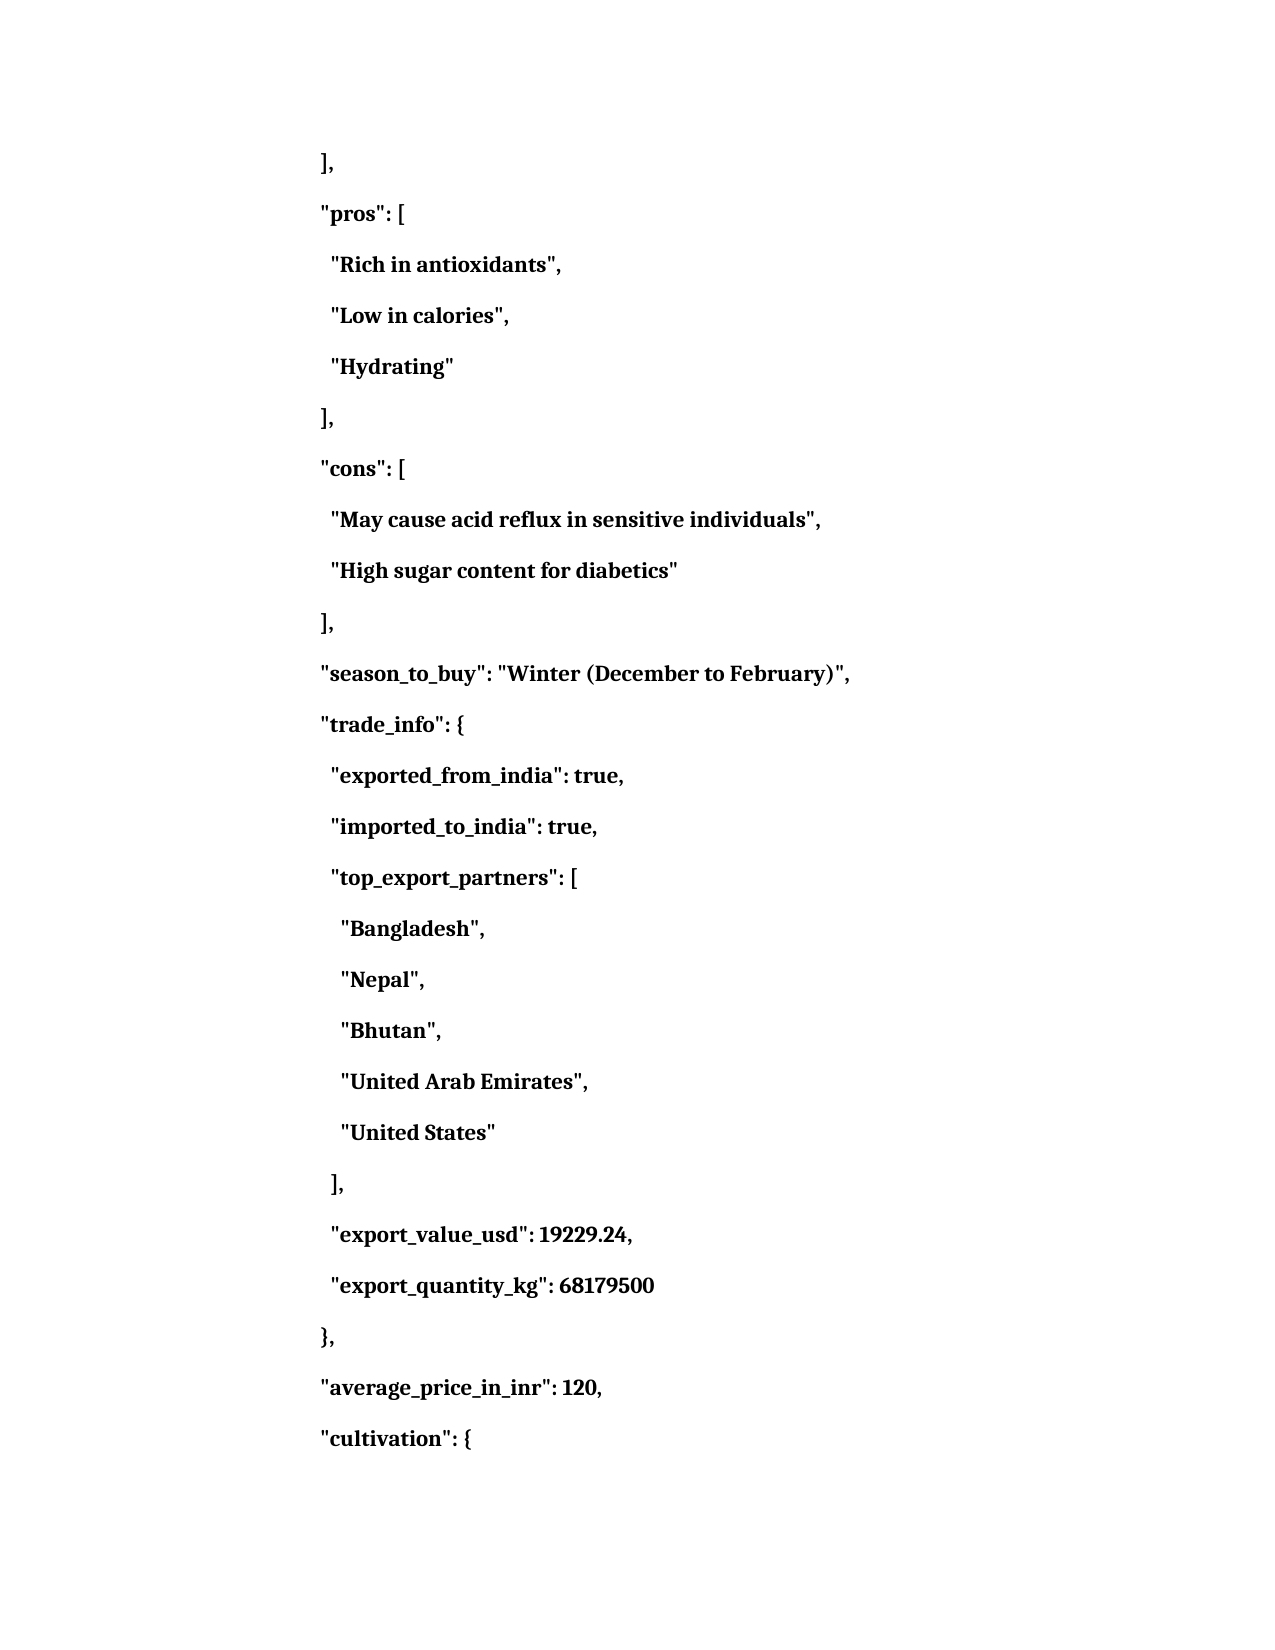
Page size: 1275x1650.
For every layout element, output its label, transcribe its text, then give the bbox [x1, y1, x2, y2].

text "cultivation": { [300, 1426, 1087, 1452]
text ], [300, 405, 1087, 432]
text "trade_info": { [300, 711, 1087, 738]
text ], [300, 150, 1087, 176]
text "export_quantity_kg": 68179500 [300, 1273, 1087, 1299]
text "May cause acid reflux in sensitive individuals", [300, 507, 1087, 534]
text "Bhutan", [300, 1018, 1087, 1044]
text ], [300, 609, 1087, 636]
text "cons": [ [300, 456, 1087, 483]
text "season_to_buy": "Winter (December to February)", [300, 660, 1087, 687]
text ], [300, 1171, 1087, 1197]
text "Bangladesh", [300, 916, 1087, 942]
text "Rich in antioxidants", [300, 252, 1087, 278]
text "United States" [300, 1120, 1087, 1146]
text "export_value_usd": 19229.24, [300, 1222, 1087, 1248]
text "Nepal", [300, 967, 1087, 993]
text "pros": [ [300, 201, 1087, 227]
text "exported_from_india": true, [300, 762, 1087, 789]
text "Hydrating" [300, 354, 1087, 381]
text "imported_to_india": true, [300, 813, 1087, 840]
text }, [300, 1324, 1087, 1350]
text "High sugar content for diabetics" [300, 558, 1087, 585]
text "Low in calories", [300, 303, 1087, 329]
text "average_price_in_inr": 120, [300, 1375, 1087, 1401]
text "United Arab Emirates", [300, 1069, 1087, 1095]
text "top_export_partners": [ [300, 864, 1087, 891]
